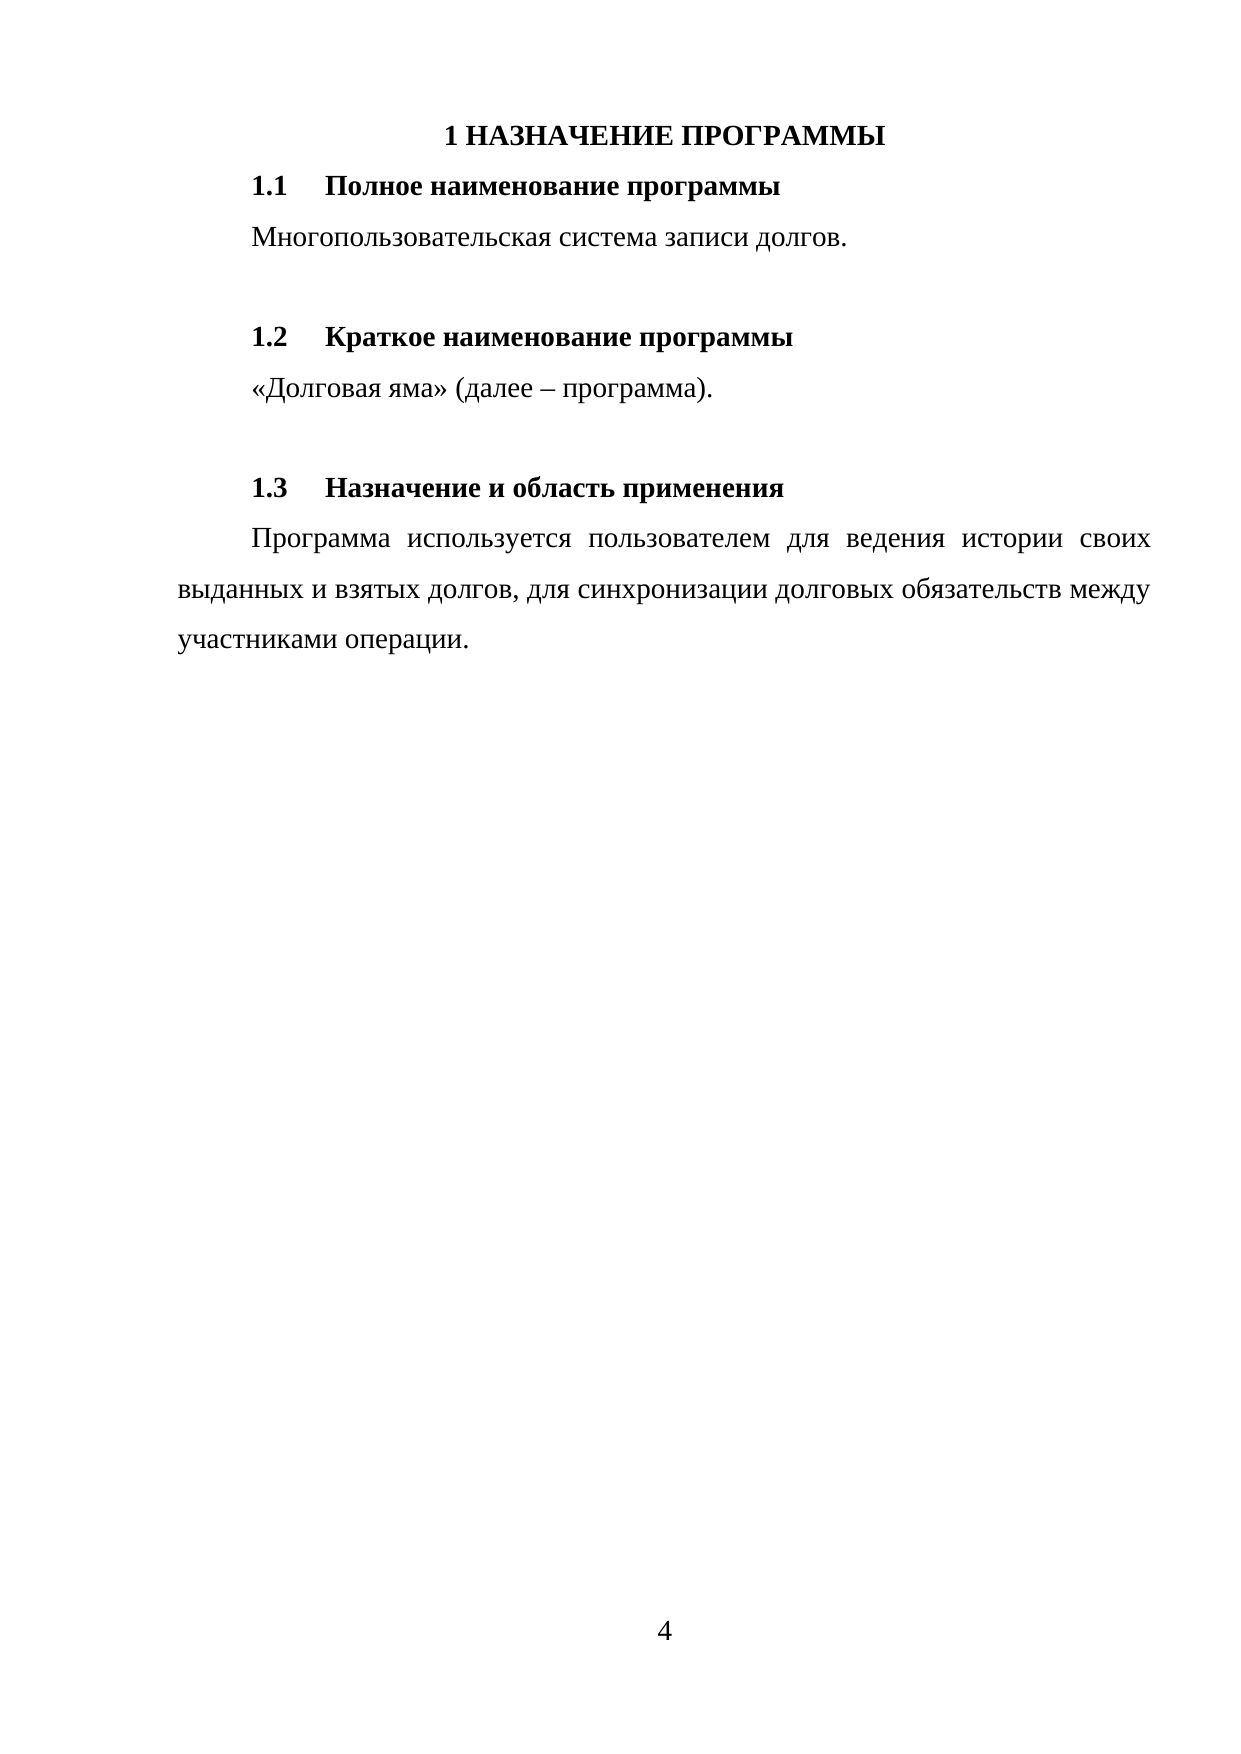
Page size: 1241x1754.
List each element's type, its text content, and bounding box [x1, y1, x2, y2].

text Программа используется пользователем для ведения истории своих выданных и взятых долгов, для синхронизации долговых обязательств между участниками операции. [177, 521, 1152, 655]
subtitle Полное наименование программы [177, 168, 1152, 202]
subtitle Назначение и область применения [177, 470, 1152, 504]
text Многопользовательская система записи долгов. [177, 219, 1152, 252]
text «Долговая яма» (далее – программа). [251, 370, 1152, 403]
subtitle 1 Назначение программы [177, 118, 1152, 152]
subtitle Краткое наименование программы [177, 319, 1152, 353]
